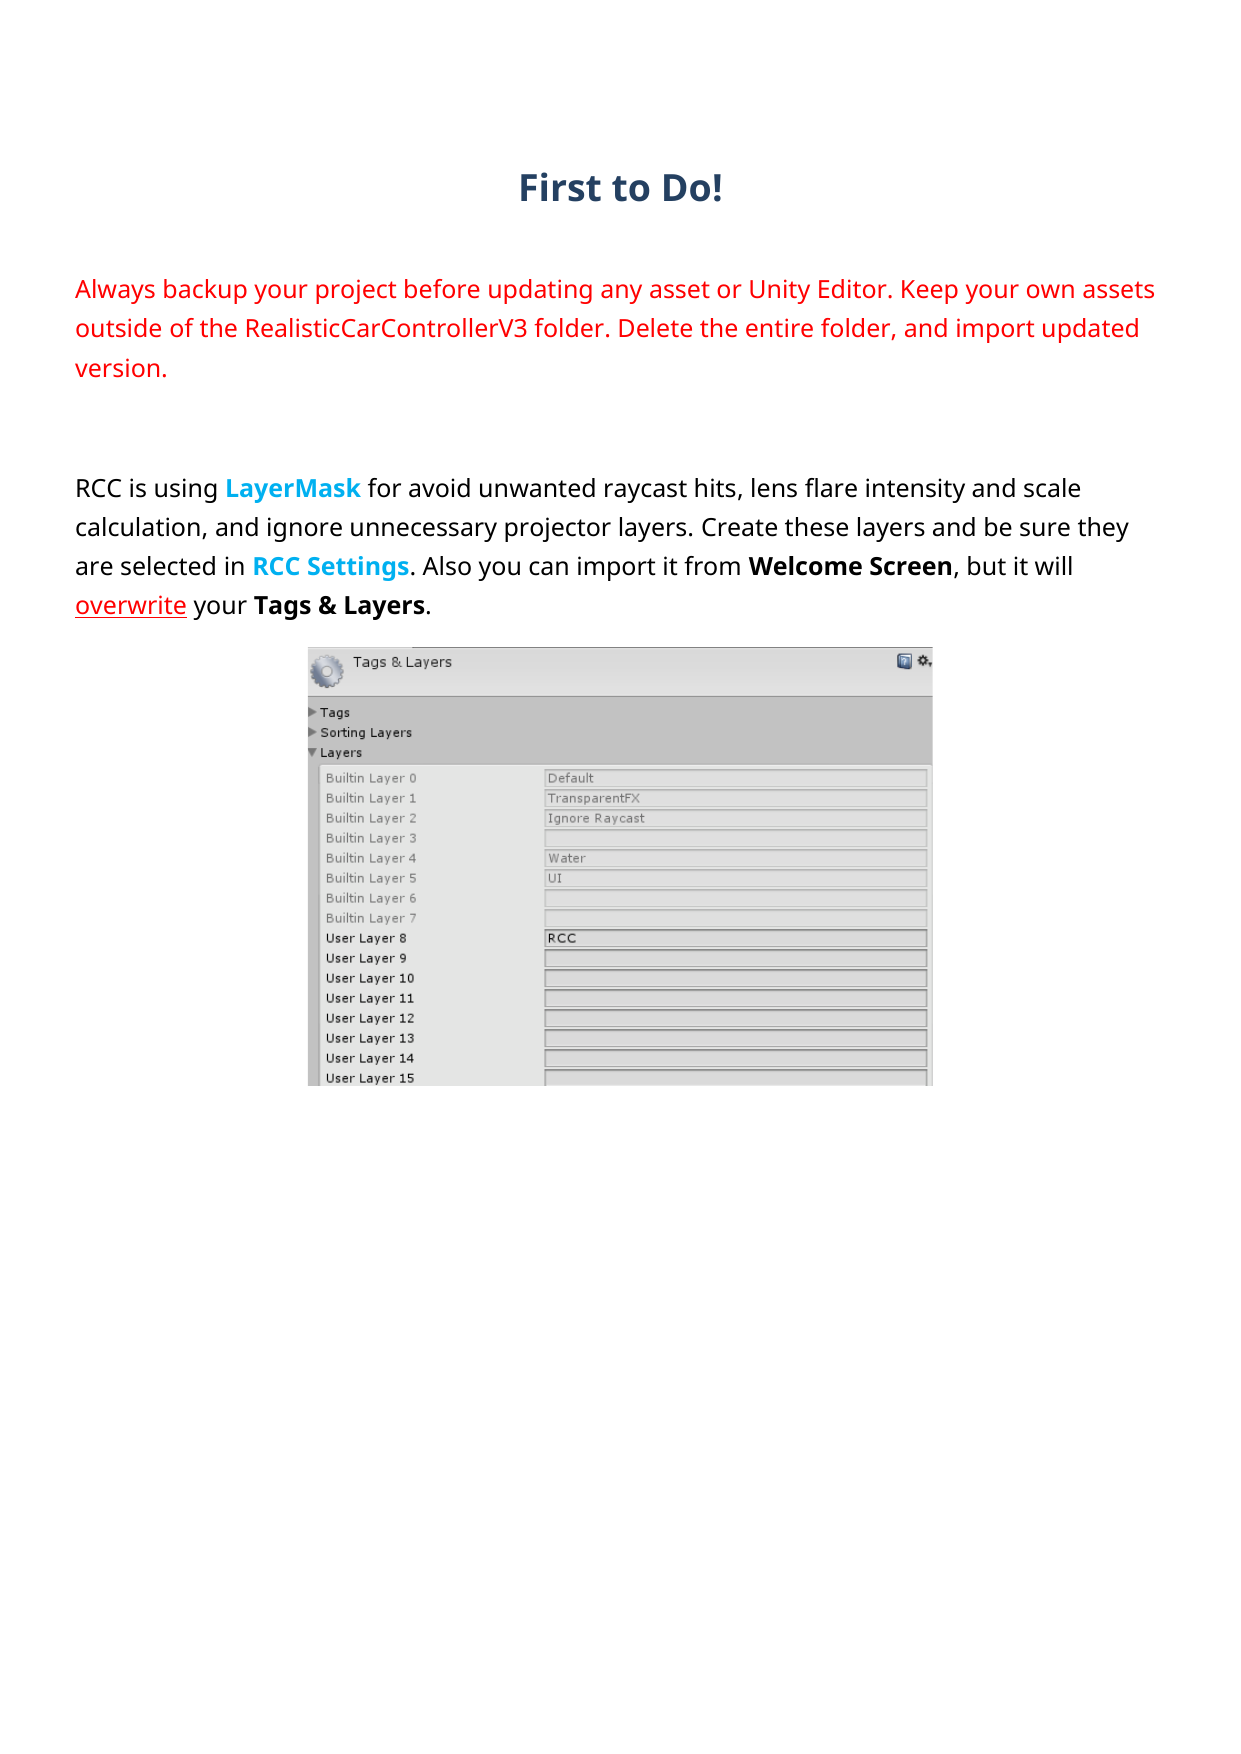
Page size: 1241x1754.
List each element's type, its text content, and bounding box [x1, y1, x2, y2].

text Always backup your project before updating any asset or Unity Editor. Keep your own assets outside of the RealisticCarControllerV3 folder. Delete the entire folder, and import updated version. [75, 272, 1165, 384]
subtitle First to Do! [75, 161, 1165, 212]
text RCC is using LayerMask for avoid unwanted raycast hits, lens flare intensity and scale calculation, and ignore unnecessary projector layers. Create these layers and be sure they are selected in RCC Settings. Also you can import it from Welcome Screen, but it will overwrite your Tags & Layers. [75, 470, 1165, 622]
picture [307, 647, 933, 1086]
